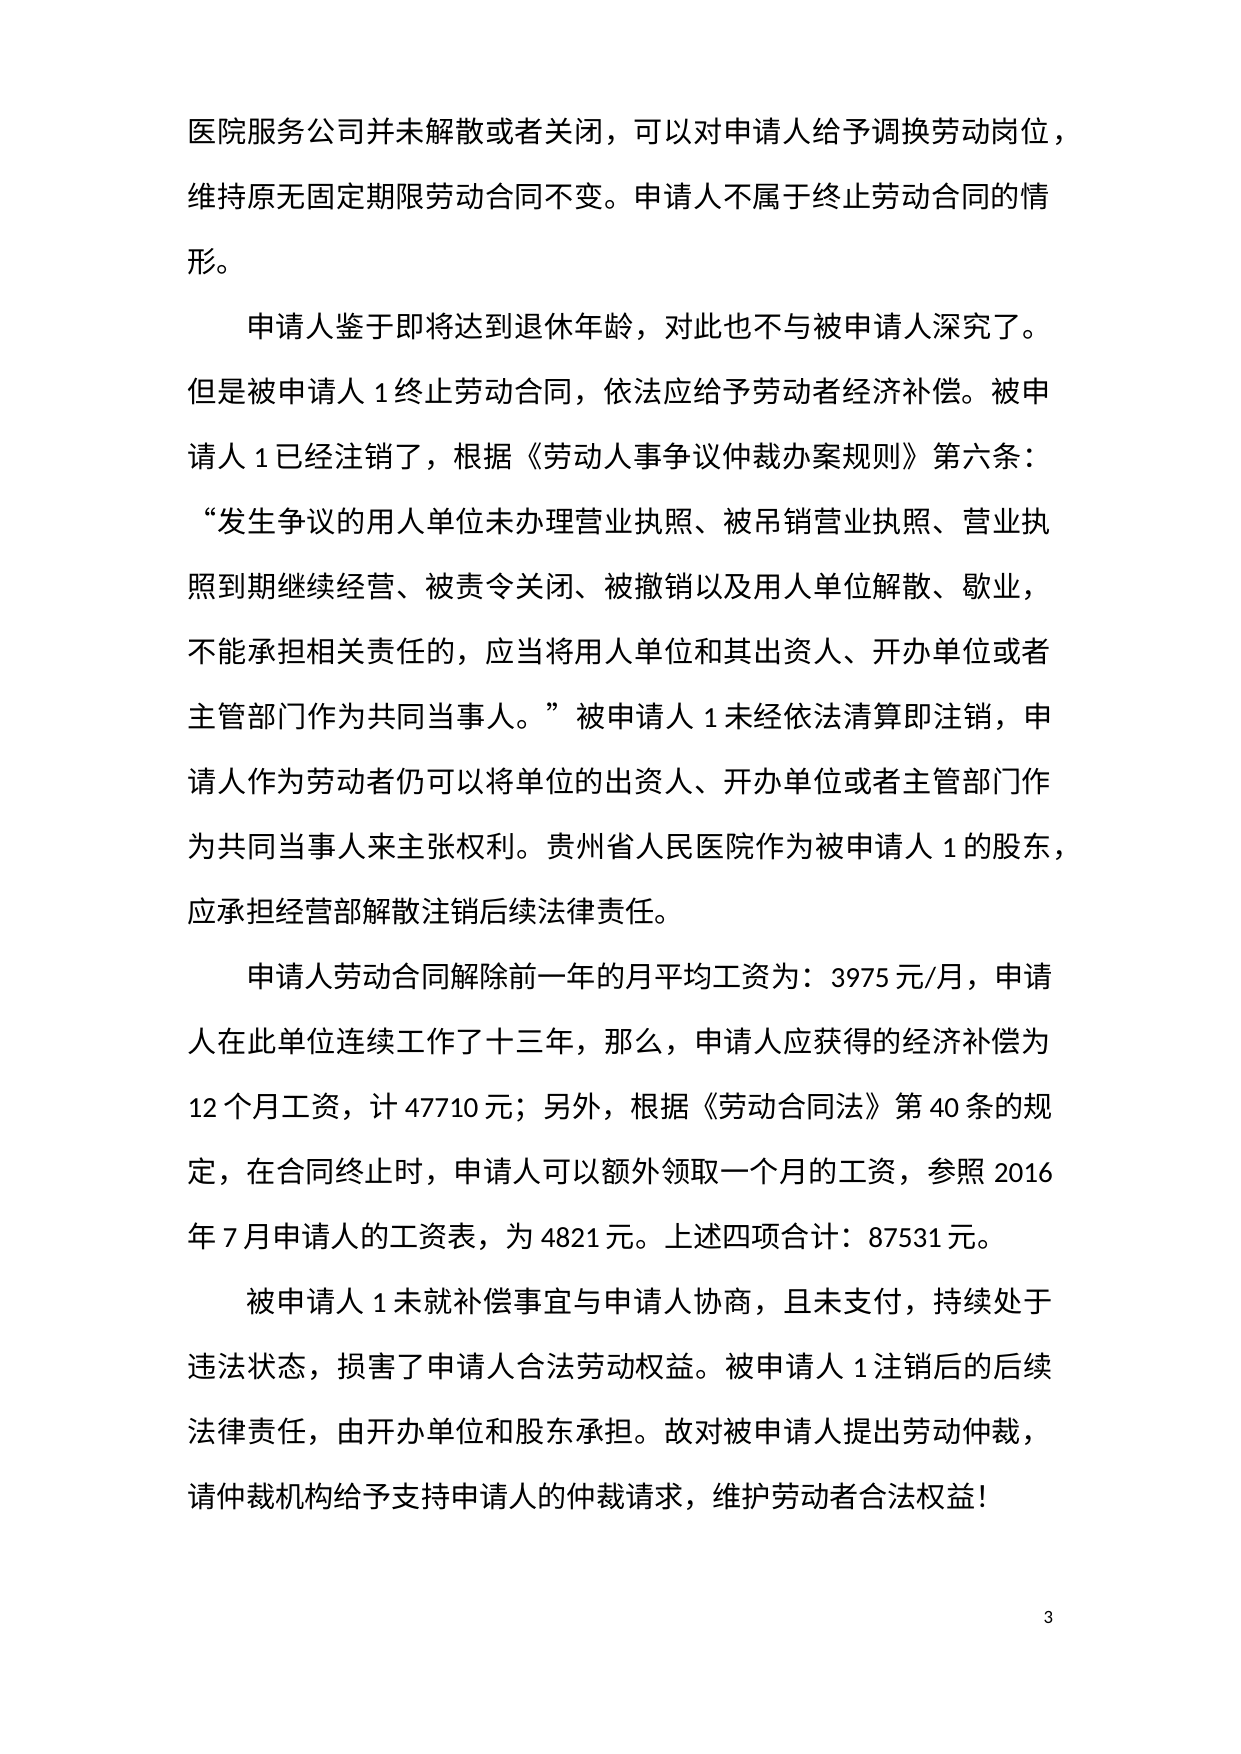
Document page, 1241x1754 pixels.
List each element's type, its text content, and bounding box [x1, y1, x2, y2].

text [187, 97, 1053, 292]
text 被申请人1未就补偿事宜与申请人协商，且未支付，持续处于违法状态，损害了申请人合法劳动权益。被申请人1注销后的后续法律责任，由开办单位和股东承担。故对被申请人提出劳动仲裁，请仲裁机构给予支持申请人的仲裁请求，维护劳动者合法权益！ [187, 1267, 1053, 1527]
text 申请人鉴于即将达到退休年龄，对此也不与被申请人深究了。但是被申请人1终止劳动合同，依法应给予劳动者经济补偿。被申请人1已经注销了，根据《劳动人事争议仲裁办案规则》第六条：“发生争议的用人单位未办理营业执照、被吊销营业执照、营业执照到期继续经营、被责令关闭、被撤销以及用人单位解散、歇业，不能承担相关责任的，应当将用人单位和其出资人、开办单位或者主管部门作为共同当事人。”被申请人1未经依法清算即注销，申请人作为劳动者仍可以将单位的出资人、开办单位或者主管部门作为共同当事人来主张权利。贵州省人民医院作为被申请人1的股东，应承担经营部解散注销后续法律责任。 [187, 292, 1053, 942]
text 申请人劳动合同解除前一年的月平均工资为：3975元/月，申请人在此单位连续工作了十三年，那么，申请人应获得的经济补偿为12个月工资，计47710元；另外，根据《劳动合同法》第40条的规定，在合同终止时，申请人可以额外领取一个月的工资，参照2016年7月申请人的工资表，为4821元。上述四项合计：87531元。 [187, 942, 1053, 1267]
